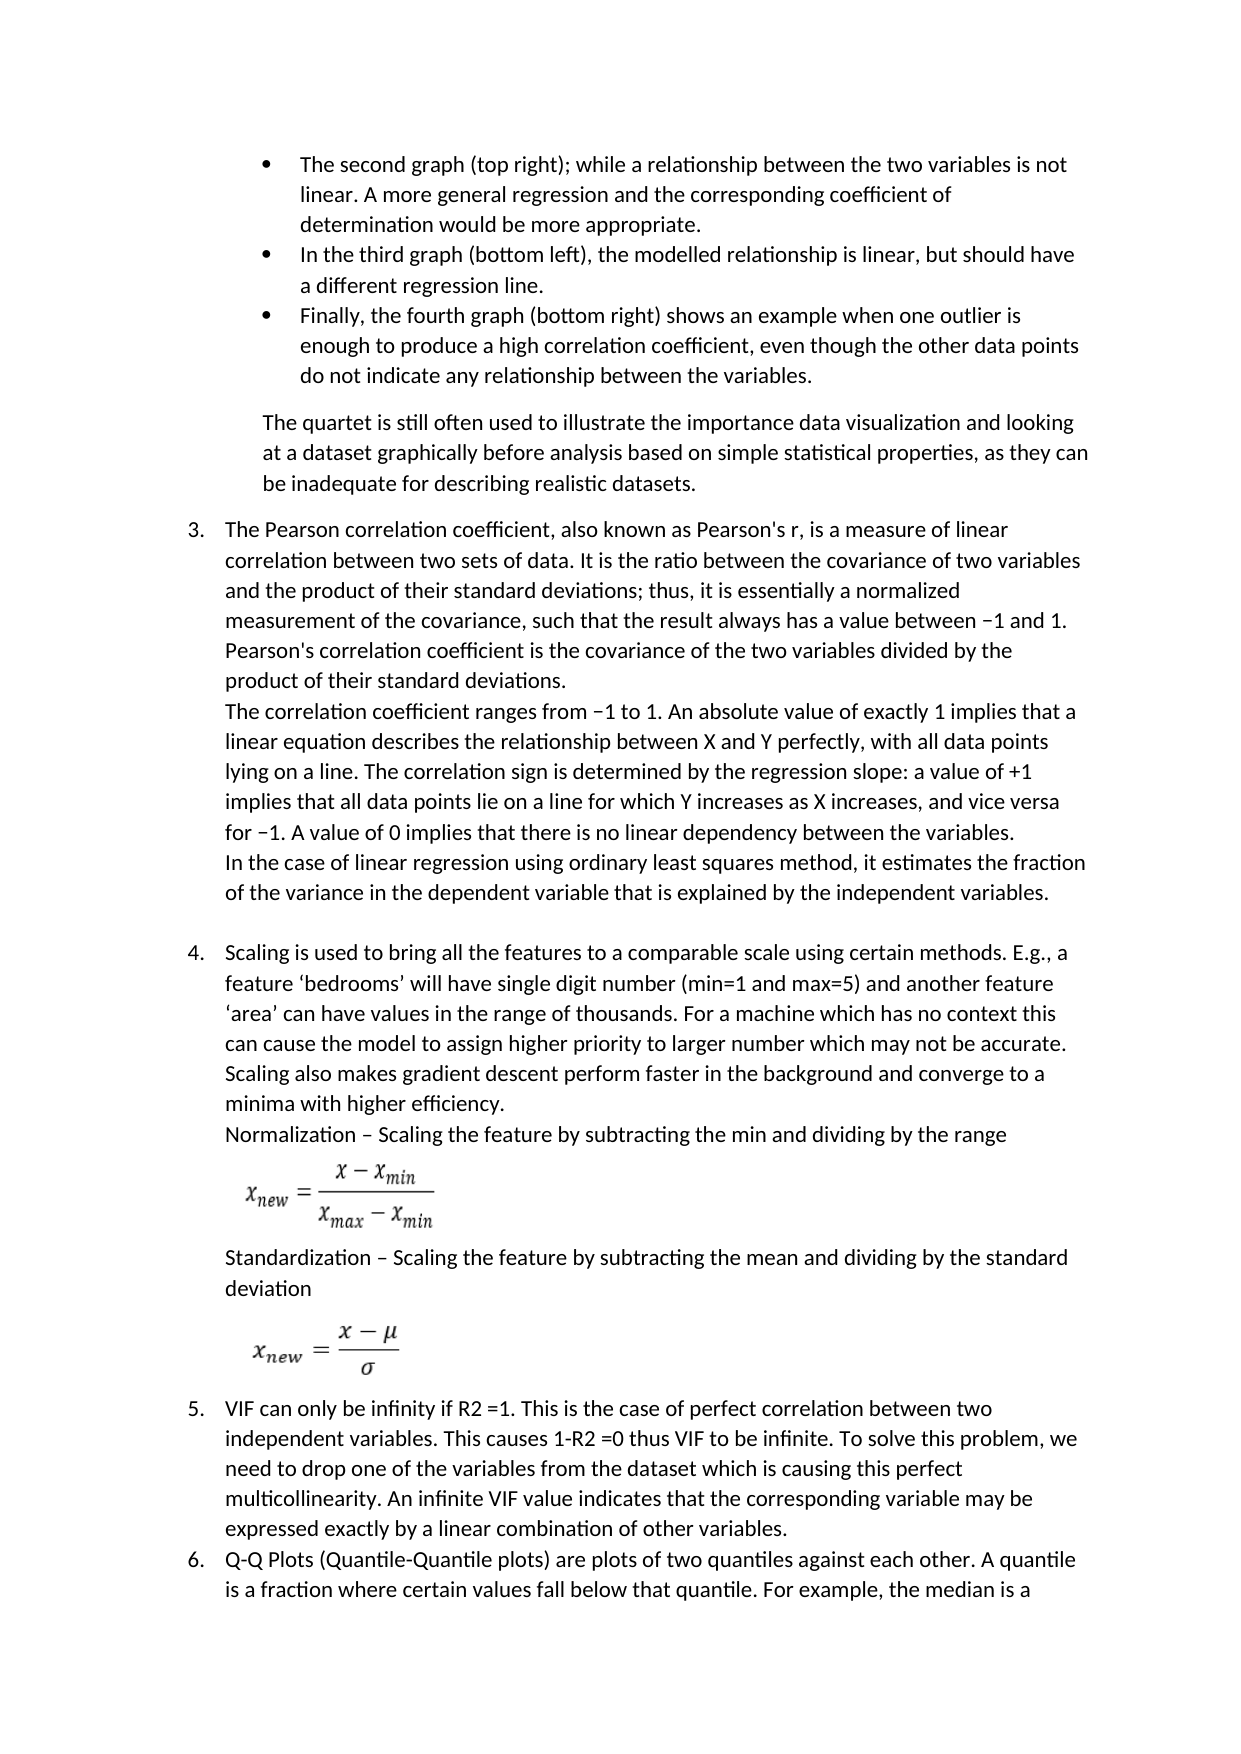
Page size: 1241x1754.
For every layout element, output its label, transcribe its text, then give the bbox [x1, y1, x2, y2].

list Scaling is used to bring all the features to a comparable scale using certain methods. E.g., a feature ‘bedrooms’ will have single digit number (min=1 and max=5) and another feature ‘area’ can have values in the range of thousands. For a machine which has no context this can cause the model to assign higher priority to larger number which may not be accurate. Scaling also makes gradient descent perform faster in the background and converge to a minima with higher efficiency. Normalization – Scaling the feature by subtracting the min and dividing by the range Standardization – Scaling the feature by subtracting the mean and dividing by the standard deviation [187, 938, 1090, 1392]
text The quartet is still often used to illustrate the importance data visualization and looking at a dataset graphically before analysis based on simple statistical properties, as they can be inadequate for describing realistic datasets. [262, 408, 1090, 497]
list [187, 1545, 1090, 1603]
picture [225, 1150, 460, 1242]
list The Pearson correlation coefficient, also known as Pearson's r, is a measure of linear correlation between two sets of data. It is the ratio between the covariance of two variables and the product of their standard deviations; thus, it is essentially a normalized measurement of the covariance, such that the result always has a value between −1 and 1. Pearson's correlation coefficient is the covariance of the two variables divided by the product of their standard deviations. [187, 516, 1090, 695]
list In the case of linear regression using ordinary least squares method, it estimates the fraction of the variance in the dependent variable that is explained by the independent variables. [225, 848, 1090, 906]
picture [225, 1303, 432, 1392]
list Finally, the fourth graph (bottom right) shows an example when one outlier is enough to produce a high correlation coefficient, even though the other data points do not indicate any relationship between the variables. [262, 301, 1090, 389]
list VIF can only be infinity if R2 =1. This is the case of perfect correlation between two independent variables. This causes 1-R2 =0 thus VIF to be infinite. To solve this problem, we need to drop one of the variables from the dataset which is causing this perfect multicollinearity. An infinite VIF value indicates that the corresponding variable may be expressed exactly by a linear combination of other variables. [187, 1394, 1090, 1543]
list The second graph (top right); while a relationship between the two variables is not linear. A more general regression and the corresponding coefficient of determination would be more appropriate. [262, 150, 1090, 238]
list In the third graph (bottom left), the modelled relationship is linear, but should have a different regression line. [262, 241, 1090, 299]
list The correlation coefficient ranges from −1 to 1. An absolute value of exactly 1 implies that a linear equation describes the relationship between X and Y perfectly, with all data points lying on a line. The correlation sign is determined by the regression slope: a value of +1 implies that all data points lie on a line for which Y increases as X increases, and vice versa for −1. A value of 0 implies that there is no linear dependency between the variables. [225, 697, 1090, 846]
